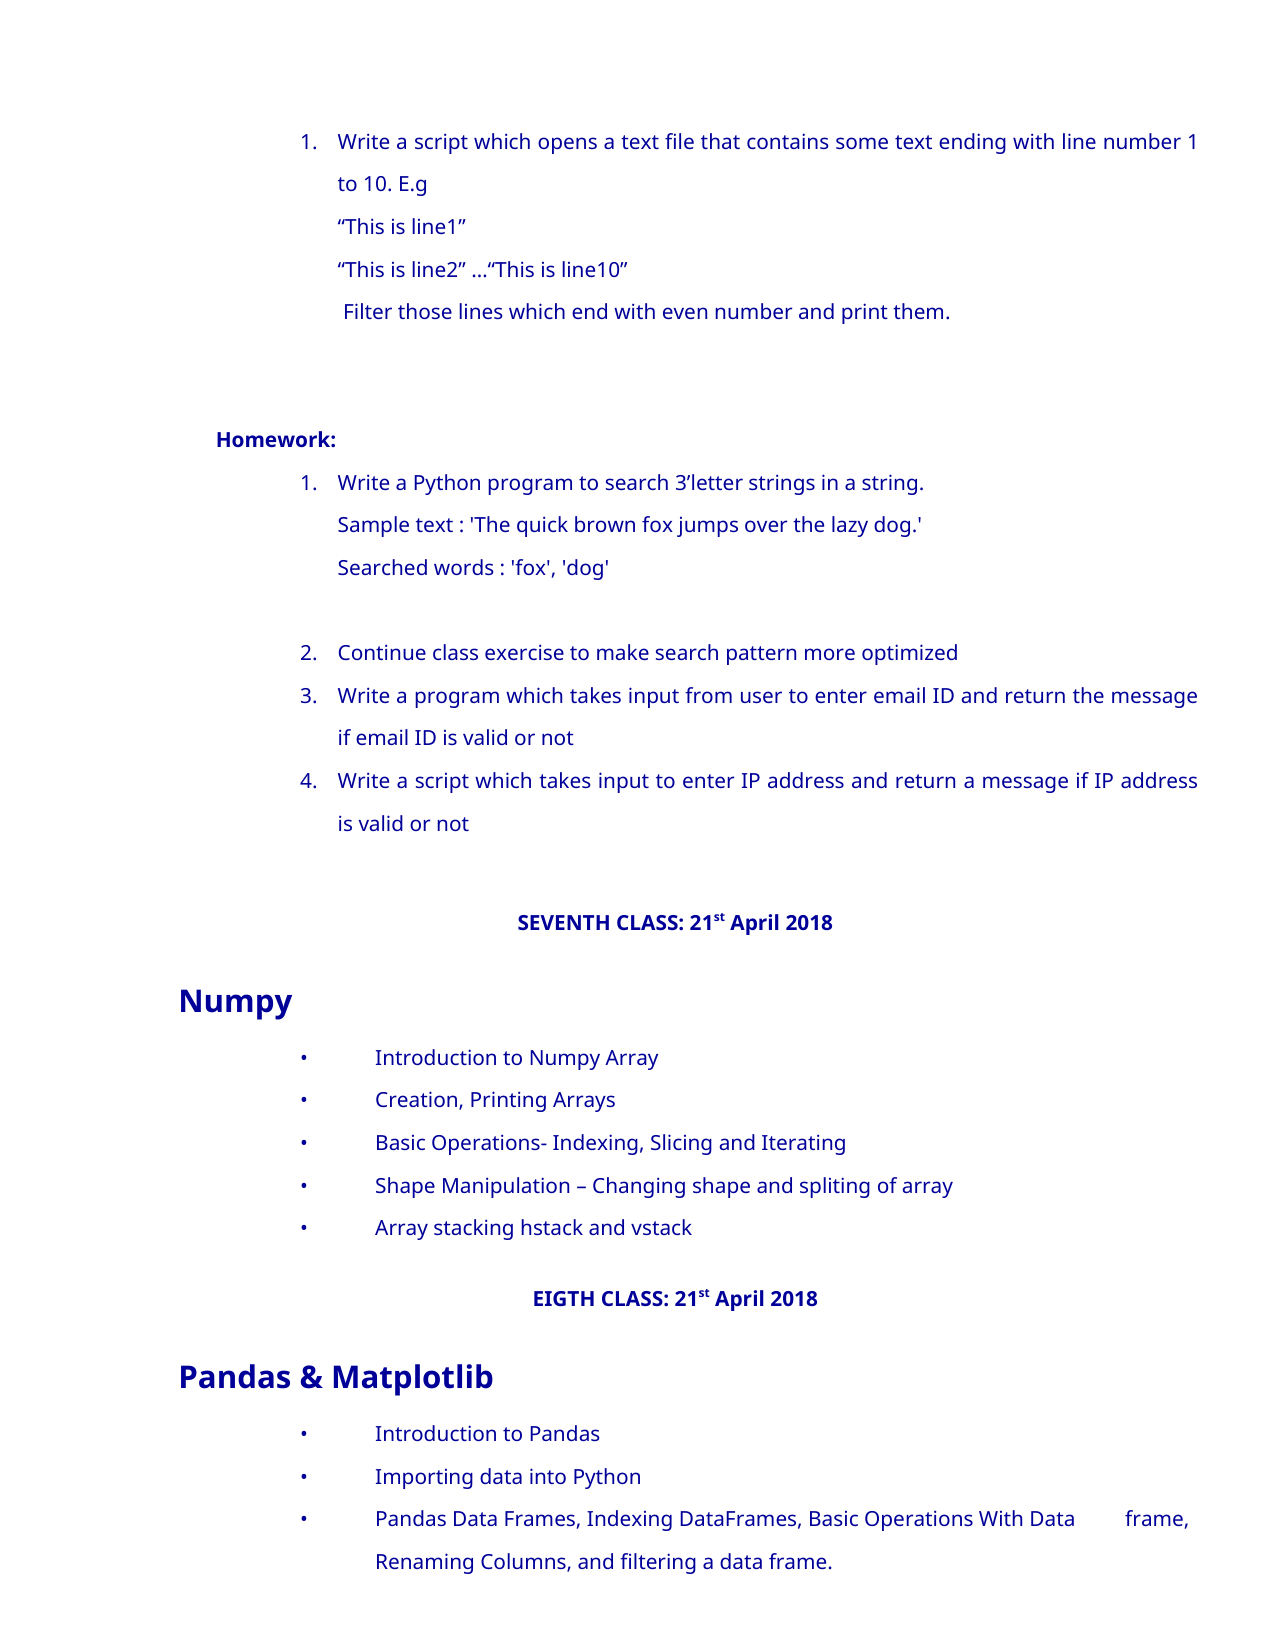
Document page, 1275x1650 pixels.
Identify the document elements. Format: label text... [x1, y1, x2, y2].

list SEVENTH CLASS: 21st April 2018 [150, 908, 1200, 937]
text • Array stacking hstack and vstack [300, 1213, 1200, 1242]
list Filter those lines which end with even number and print them. [337, 297, 1200, 326]
text Renaming Columns, and filtering a data frame. [300, 1547, 1200, 1576]
text • Introduction to Numpy Array [300, 1043, 1200, 1071]
text • Importing data into Python [300, 1462, 1200, 1490]
list Write a program which takes input from user to enter email ID and return the message if email ID is valid or not [300, 681, 1200, 752]
list “This is line1” [337, 212, 1200, 241]
list Continue class exercise to make search pattern more optimized [300, 638, 1200, 667]
list Write a script which opens a text file that contains some text ending with line number 1 to 10. E.g [300, 127, 1200, 198]
list Sample text : 'The quick brown fox jumps over the lazy dog.' [337, 510, 1200, 539]
list Write a script which takes input to enter IP address and return a message if IP address is valid or not [300, 766, 1200, 837]
list Write a Python program to search 3’letter strings in a string. [300, 468, 1200, 496]
list “This is line2” …“This is line10” [337, 255, 1200, 283]
text • Introduction to Pandas [300, 1419, 1200, 1448]
text • Shape Manipulation – Changing shape and spliting of array [300, 1171, 1200, 1199]
text • Pandas Data Frames, Indexing DataFrames, Basic Operations With Data frame, [300, 1504, 1200, 1533]
text Homework: [216, 425, 1200, 454]
list Numpy [178, 979, 1200, 1022]
list Pandas & Matplotlib [178, 1356, 1200, 1398]
list Searched words : 'fox', 'dog' [337, 553, 1200, 581]
list EIGTH CLASS: 21st April 2018 [150, 1284, 1200, 1313]
text • Creation, Printing Arrays [300, 1086, 1200, 1114]
text • Basic Operations- Indexing, Slicing and Iterating [300, 1128, 1200, 1157]
